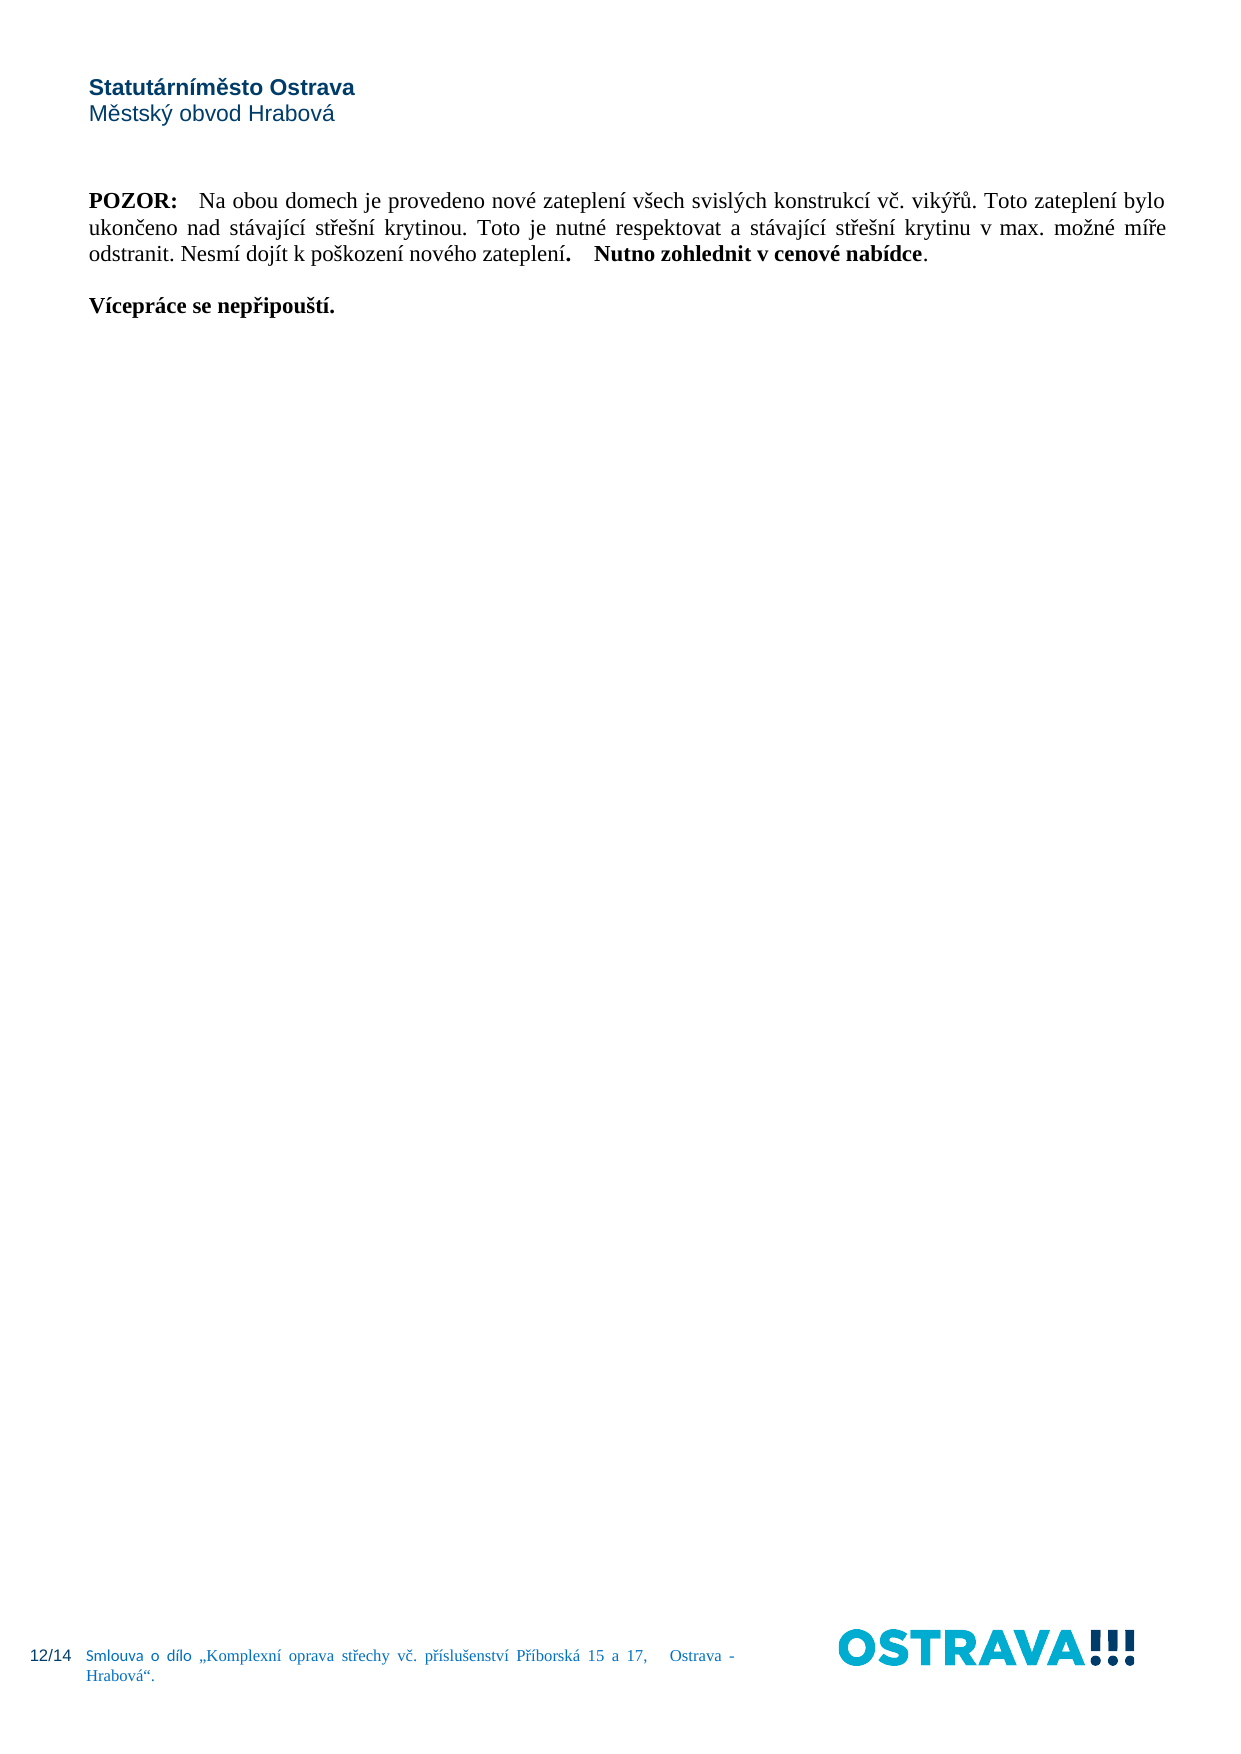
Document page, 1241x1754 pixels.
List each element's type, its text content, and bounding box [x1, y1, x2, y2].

picture [838, 1629, 1135, 1666]
text Vícepráce se nepřipouští. [89, 293, 1167, 319]
text POZOR: Na obou domech je provedeno nové zateplení všech svislých konstrukcí vč. vikýřů. Toto zateplení bylo ukončeno nad stávající střešní krytinou. Toto je nutné respektovat a stávající střešní krytinu v max. možné míře odstranit. Nesmí dojít k poškození nového zateplení. Nutno zohlednit v cenové nabídce. [89, 187, 1167, 266]
